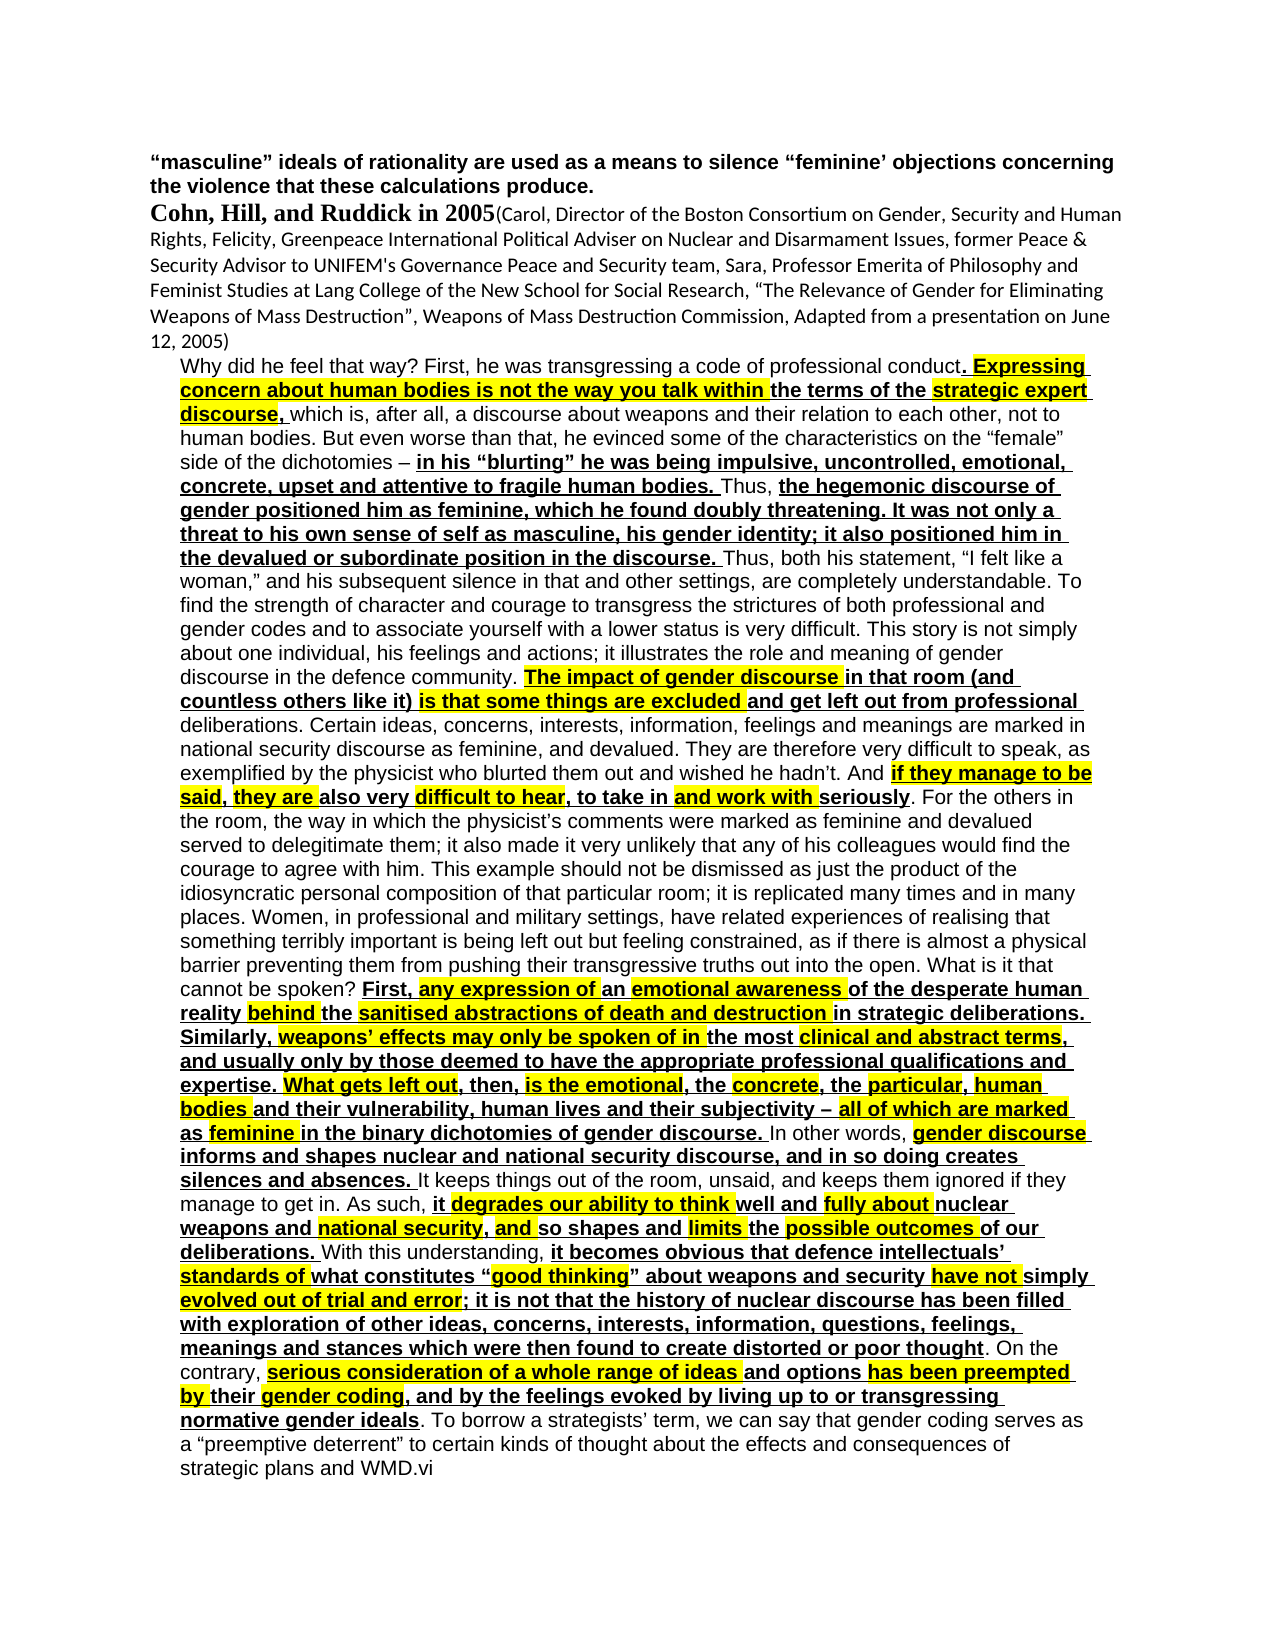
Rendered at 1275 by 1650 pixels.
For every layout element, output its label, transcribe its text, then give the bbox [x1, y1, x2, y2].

text Cohn, Hill, and Ruddick in 2005(Carol, Director of the Boston Consortium on Gender, Security and Human Rights, Felicity, Greenpeace International Political Adviser on Nuclear and Disarmament Issues, former Peace & Security Advisor to UNIFEM's Governance Peace and Security team, Sara, Professor Emerita of Philosophy and Feminist Studies at Lang College of the New School for Social Research, “The Relevance of Gender for Eliminating Weapons of Mass Destruction”, Weapons of Mass Destruction Commission, Adapted from a presentation on June 12, 2005) [150, 198, 1125, 354]
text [150, 150, 1125, 198]
text Why did he feel that way? First, he was transgressing a code of professional conduct. Expressing concern about human bodies is not the way you talk within the terms of the strategic expert discourse, which is, after all, a discourse about weapons and their relation to each other, not to human bodies. But even worse than that, he evinced some of the characteristics on the “female” side of the dichotomies – in his “blurting” he was being impulsive, uncontrolled, emotional, concrete, upset and attentive to fragile human bodies. Thus, the hegemonic discourse of gender positioned him as feminine, which he found doubly threatening. It was not only a threat to his own sense of self as masculine, his gender identity; it also positioned him in the devalued or subordinate position in the discourse. Thus, both his statement, “I felt like a woman,” and his subsequent silence in that and other settings, are completely understandable. To find the strength of character and courage to transgress the strictures of both professional and gender codes and to associate yourself with a lower status is very difficult. This story is not simply about one individual, his feelings and actions; it illustrates the role and meaning of gender discourse in the defence community. The impact of gender discourse in that room (and countless others like it) is that some things are excluded and get left out from professional deliberations. Certain ideas, concerns, interests, information, feelings and meanings are marked in national security discourse as feminine, and devalued. They are therefore very difficult to speak, as exemplified by the physicist who blurted them out and wished he hadn’t. And if they manage to be said, they are also very difficult to hear, to take in and work with seriously. For the others in the room, the way in which the physicist’s comments were marked as feminine and devalued served to delegitimate them; it also made it very unlikely that any of his colleagues would find the courage to agree with him. This example should not be dismissed as just the product of the idiosyncratic personal composition of that particular room; it is replicated many times and in many places. Women, in professional and military settings, have related experiences of realising that something terribly important is being left out but feeling constrained, as if there is almost a physical barrier preventing them from pushing their transgressive truths out into the open. What is it that cannot be spoken? First, any expression of an emotional awareness of the desperate human reality behind the sanitised abstractions of death and destruction in strategic deliberations. Similarly, weapons’ effects may only be spoken of in the most clinical and abstract terms, and usually only by those deemed to have the appropriate professional qualifications and expertise. What gets left out, then, is the emotional, the concrete, the particular, human bodies and their vulnerability, human lives and their subjectivity – all of which are marked as feminine in the binary dichotomies of gender discourse. In other words, gender discourse informs and shapes nuclear and national security discourse, and in so doing creates silences and absences. It keeps things out of the room, unsaid, and keeps them ignored if they manage to get in. As such, it degrades our ability to think well and fully about nuclear weapons and national security, and so shapes and limits the possible outcomes of our deliberations. With this understanding, it becomes obvious that defence intellectuals’ standards of what constitutes “good thinking” about weapons and security have not simply evolved out of trial and error; it is not that the history of nuclear discourse has been filled with exploration of other ideas, concerns, interests, information, questions, feelings, meanings and stances which were then found to create distorted or poor thought. On the contrary, serious consideration of a whole range of ideas and options has been preempted by their gender coding, and by the feelings evoked by living up to or transgressing normative gender ideals. To borrow a strategists’ term, we can say that gender coding serves as a “preemptive deterrent” to certain kinds of thought about the effects and consequences of strategic plans and WMD.vi [180, 354, 1095, 1285]
